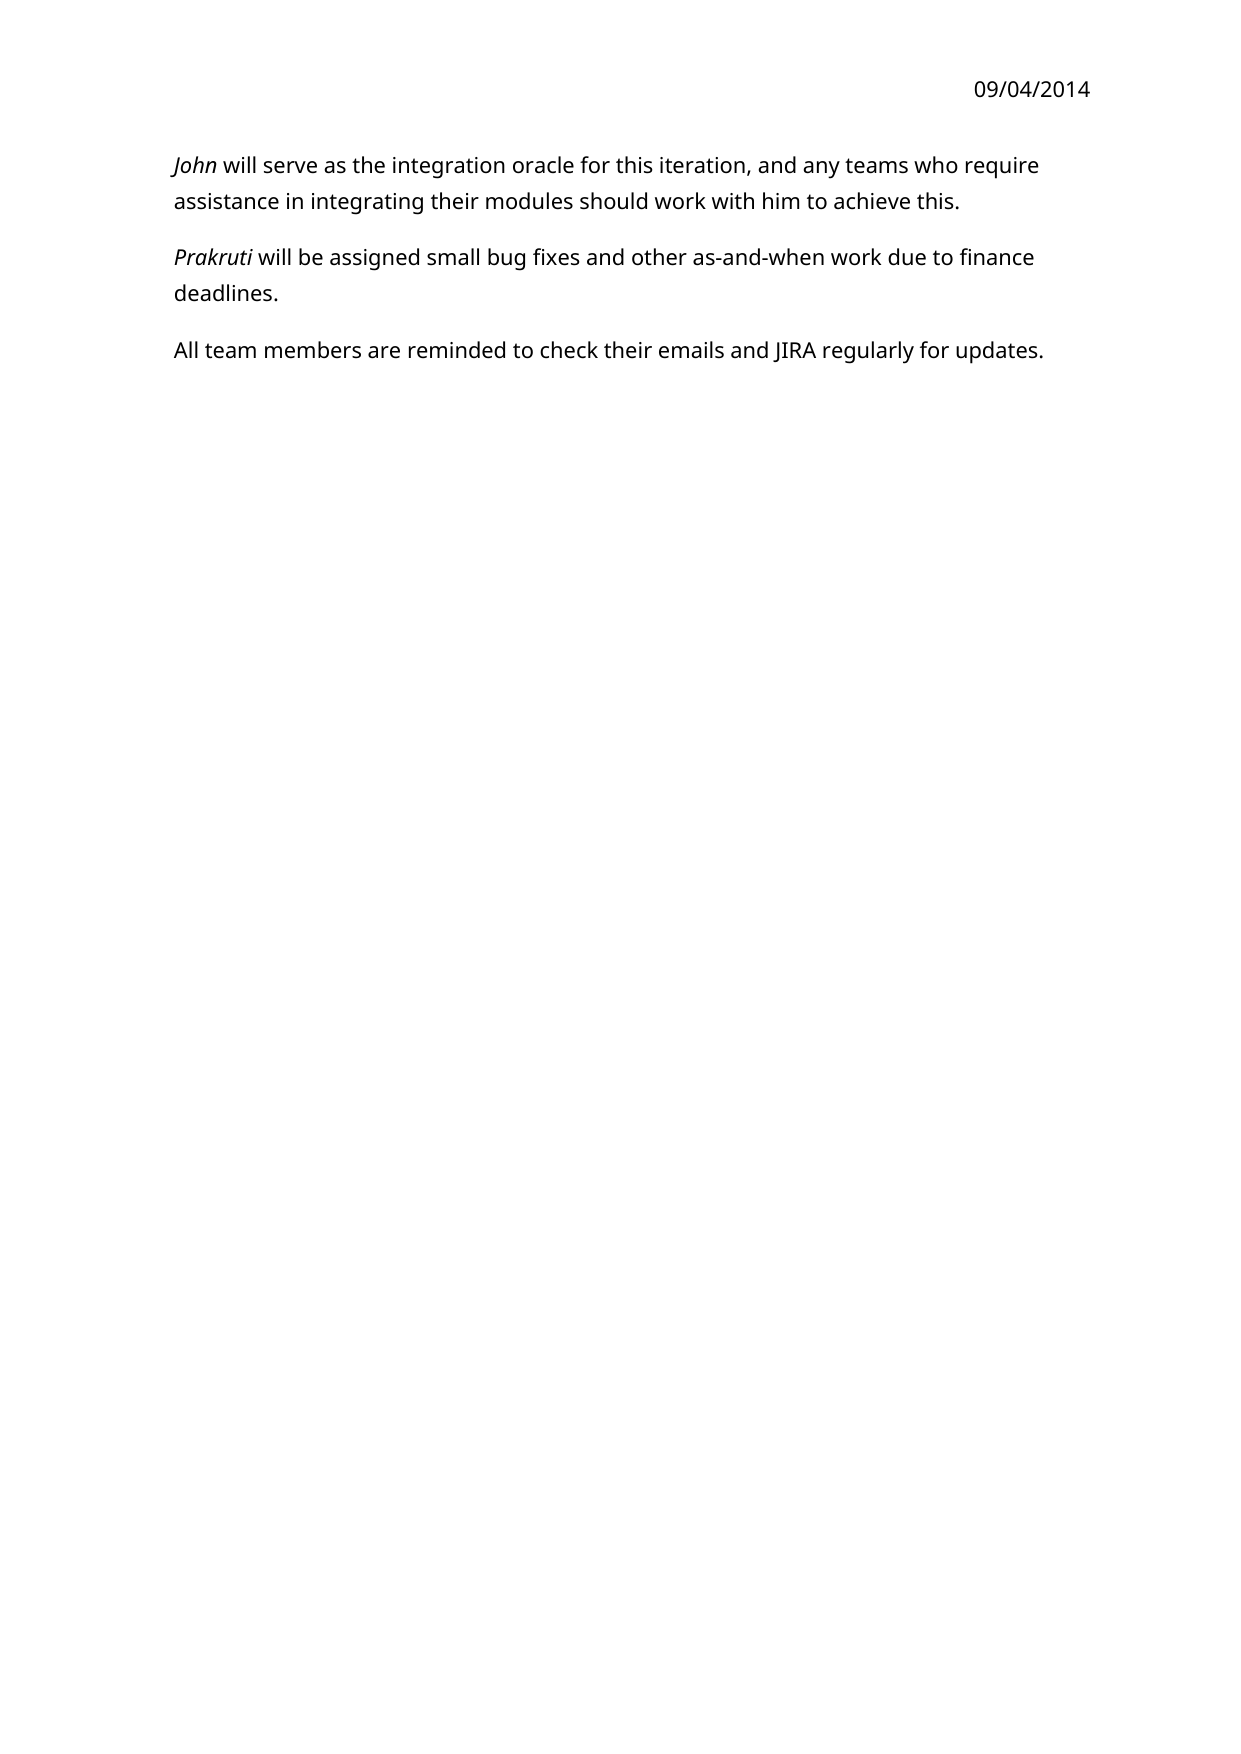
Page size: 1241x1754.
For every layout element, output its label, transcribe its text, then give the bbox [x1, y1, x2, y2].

text John will serve as the integration oracle for this iteration, and any teams who require assistance in integrating their modules should work with him to achieve this. [174, 150, 1090, 216]
text All team members are reminded to check their emails and JIRA regularly for updates. [174, 334, 1090, 364]
text Prakruti will be assigned small bug fixes and other as-and-when work due to finance deadlines. [174, 242, 1090, 308]
